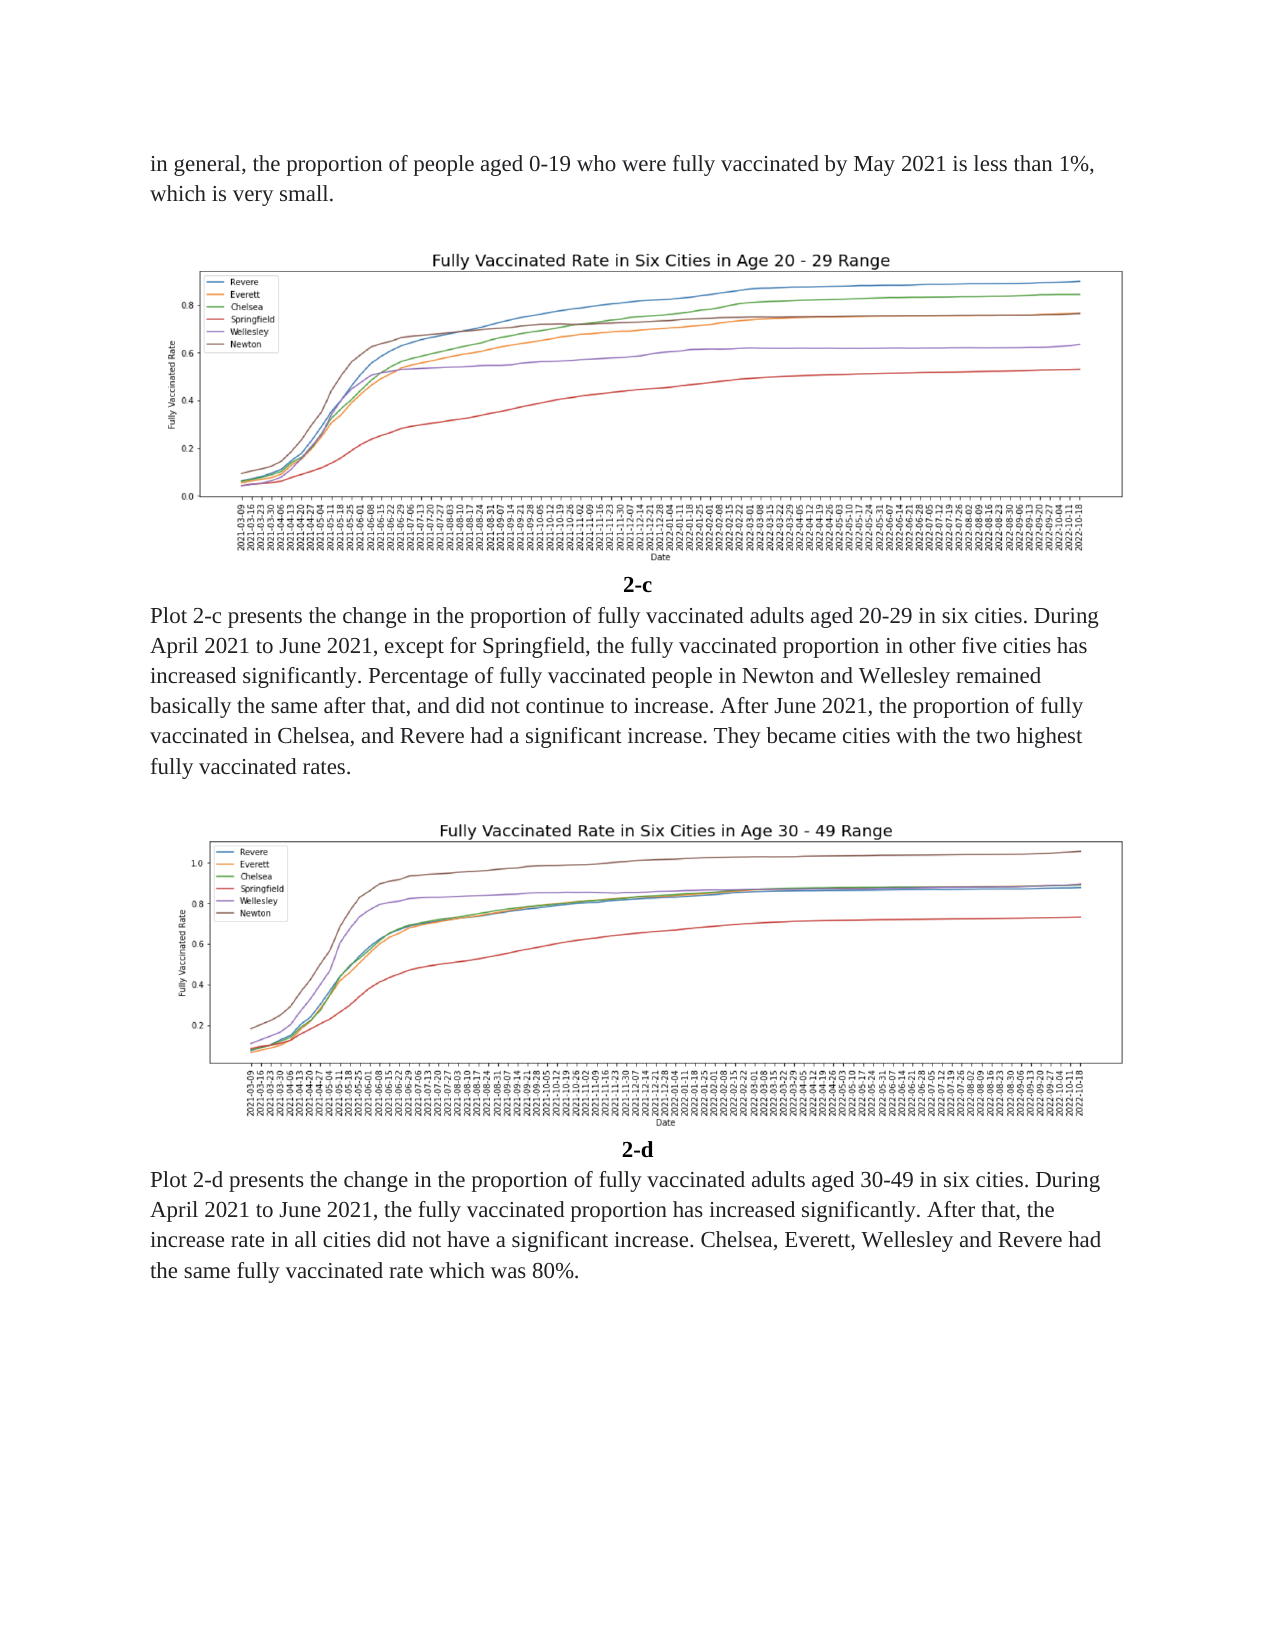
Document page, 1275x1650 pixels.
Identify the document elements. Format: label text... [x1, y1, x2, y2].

text Plot 2-c presents the change in the proportion of fully vaccinated adults aged 20-29 in six cities. During April 2021 to June 2021, except for Springfield, the fully vaccinated proportion in other five cities has increased significantly. Percentage of fully vaccinated people in Newton and Wellesley remained basically the same after that, and did not continue to increase. After June 2021, the proportion of fully vaccinated in Chelsea, and Revere had a significant increase. They became cities with the two highest fully vaccinated rates. [150, 602, 1125, 779]
picture [150, 240, 1125, 568]
text 2-c [150, 568, 1125, 598]
picture [150, 813, 1125, 1132]
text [150, 150, 1125, 207]
text 2-d [150, 1132, 1125, 1162]
text Plot 2-d presents the change in the proportion of fully vaccinated adults aged 30-49 in six cities. During April 2021 to June 2021, the fully vaccinated proportion has increased significantly. After that, the increase rate in all cities did not have a significant increase. Chelsea, Everett, Wellesley and Revere had the same fully vaccinated rate which was 80%. [150, 1166, 1125, 1283]
